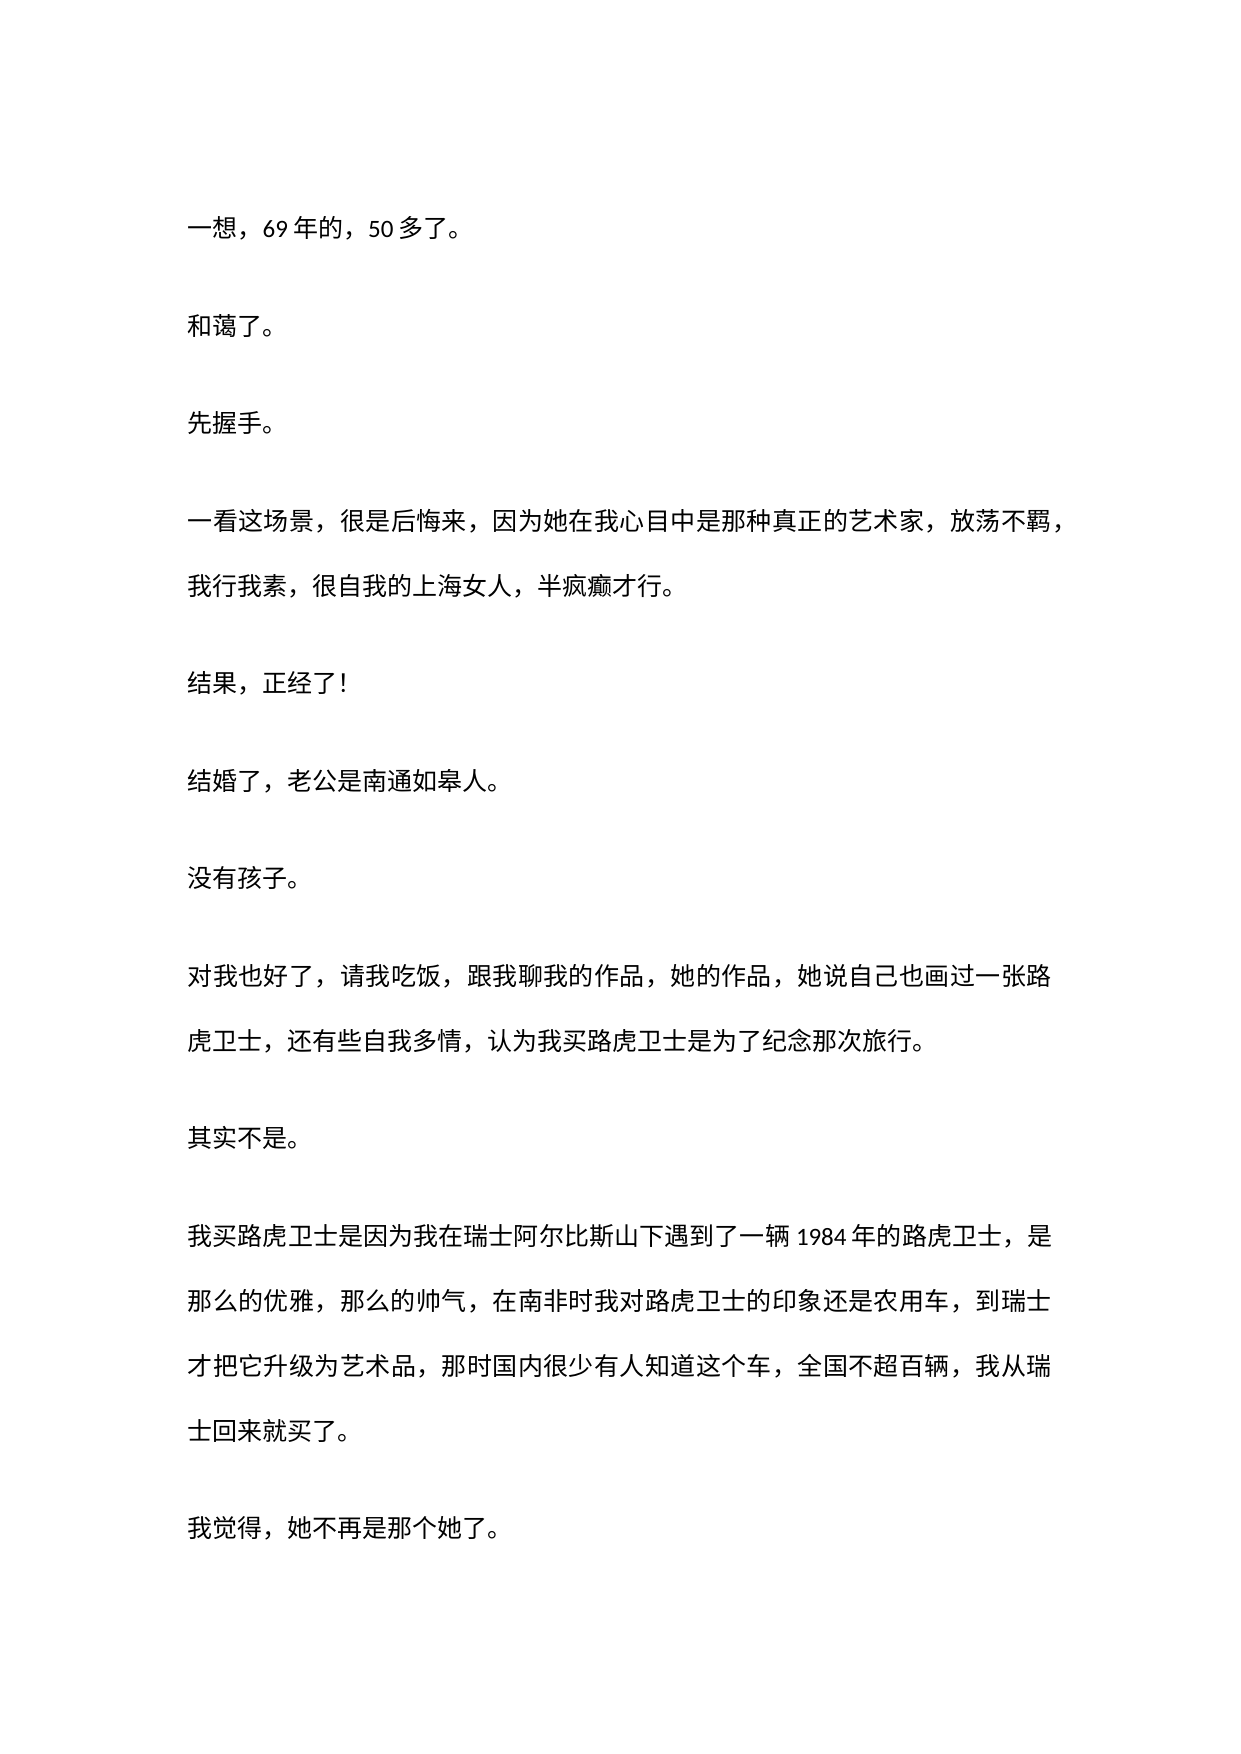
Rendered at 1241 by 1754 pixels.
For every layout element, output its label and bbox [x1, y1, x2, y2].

text [187, 162, 1053, 1559]
